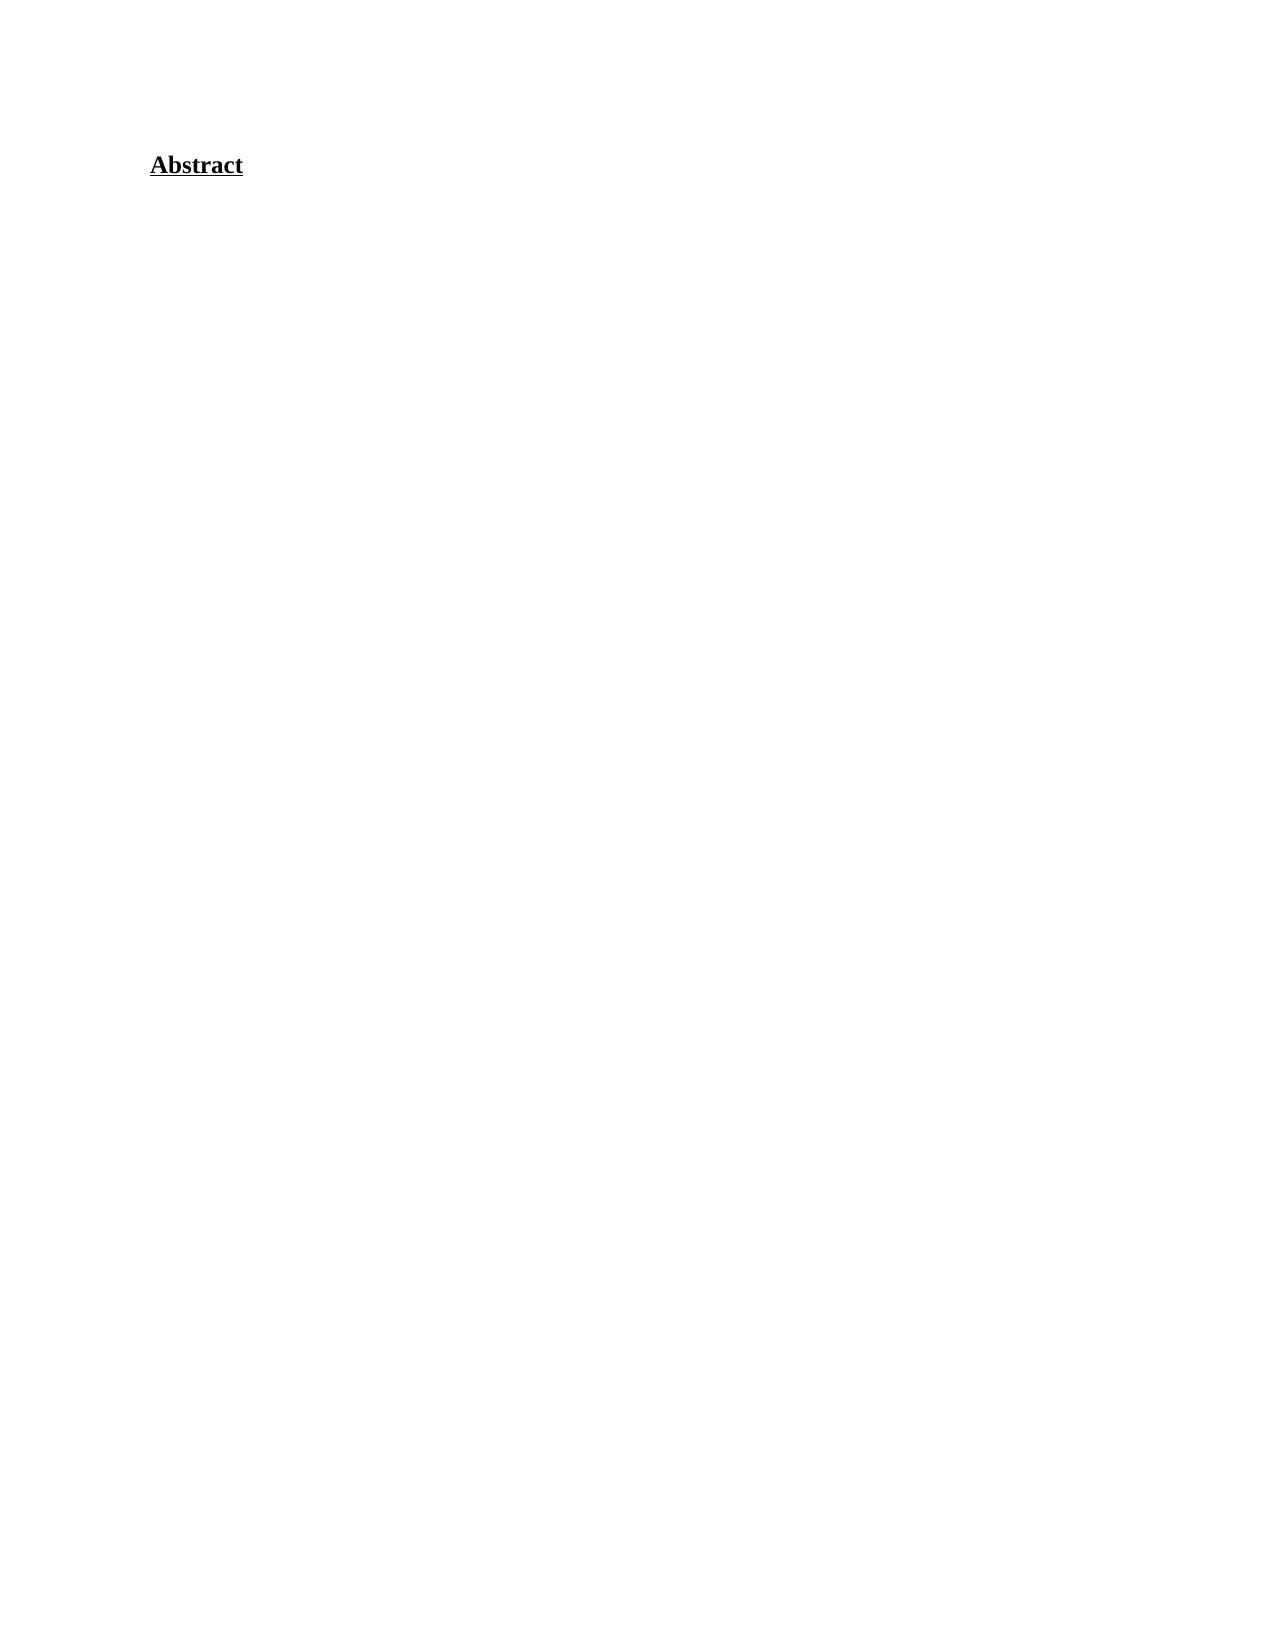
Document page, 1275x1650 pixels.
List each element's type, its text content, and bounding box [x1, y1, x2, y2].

text Abstract [150, 150, 1125, 179]
